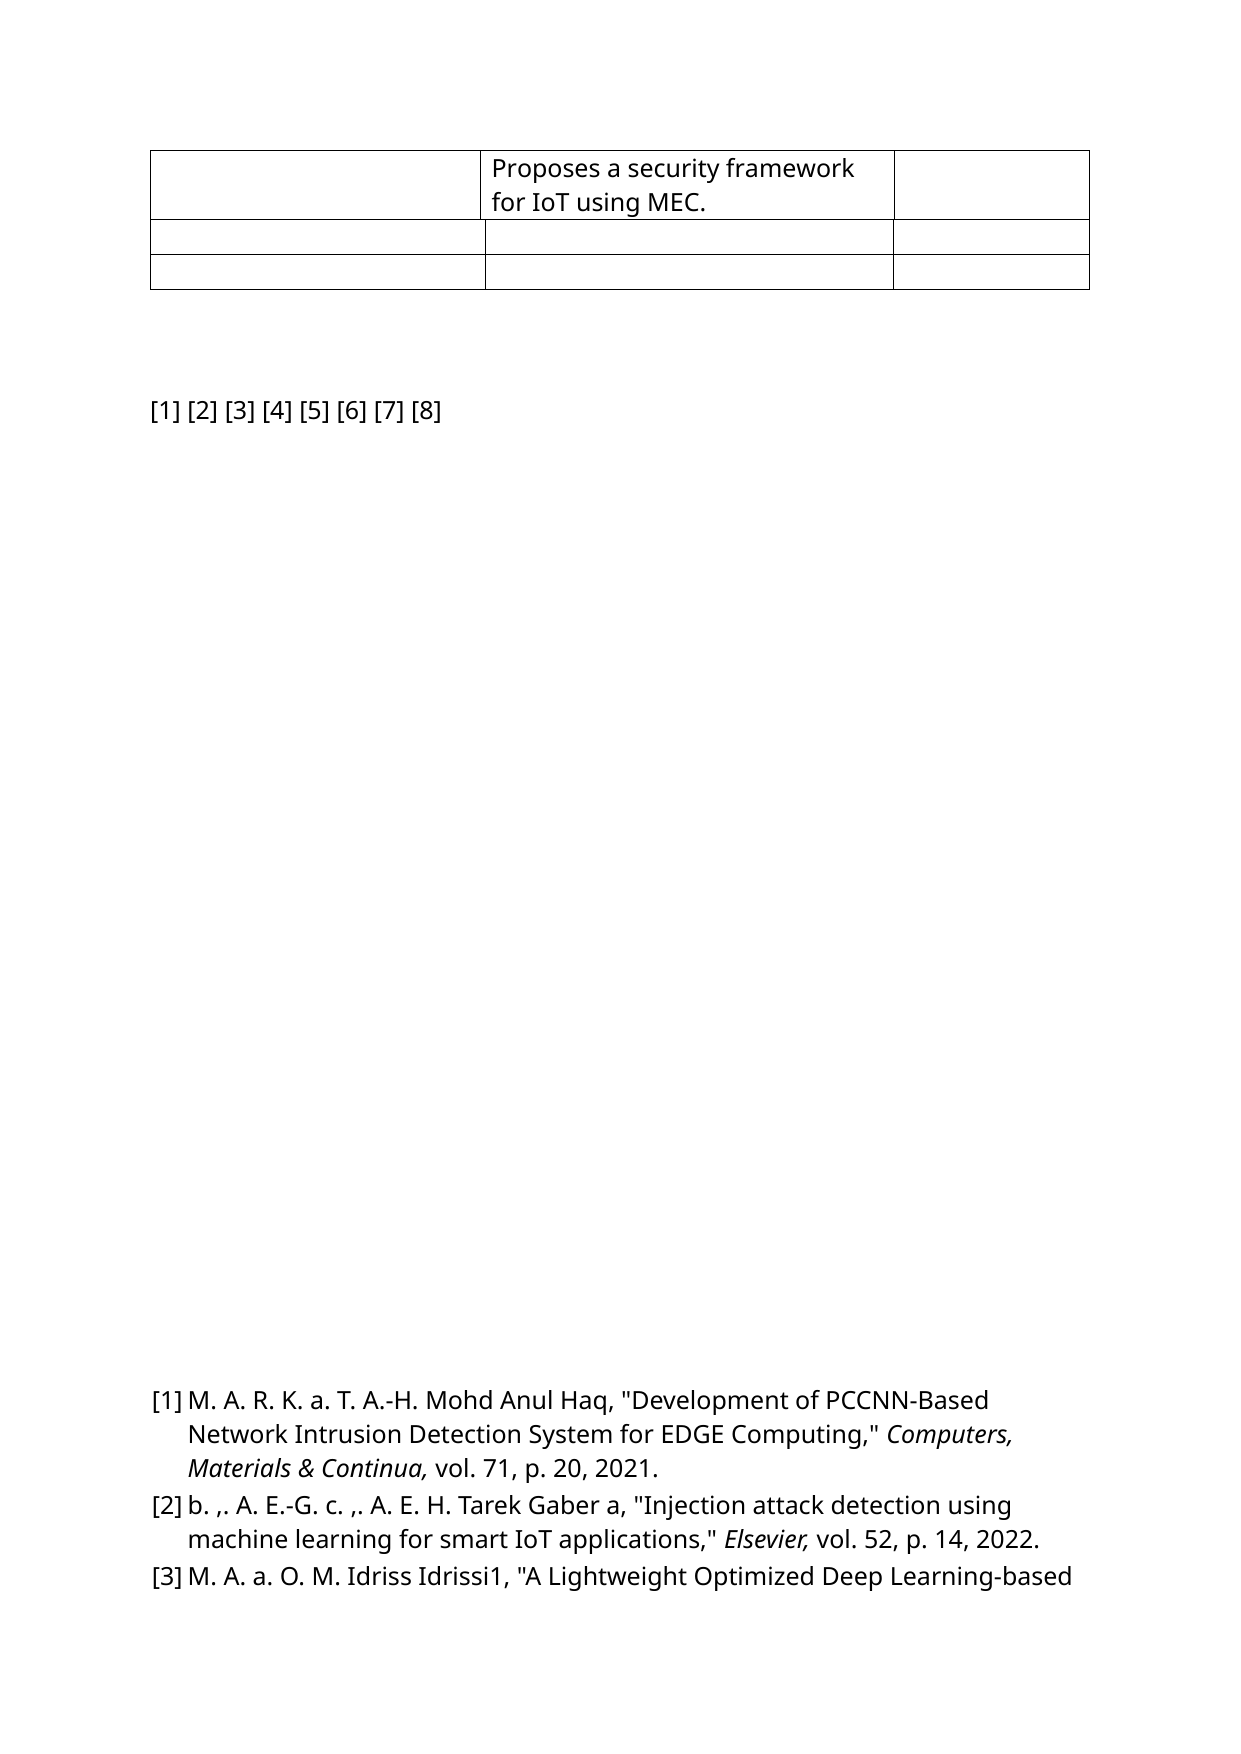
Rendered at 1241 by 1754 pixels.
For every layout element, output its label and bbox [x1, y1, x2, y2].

table_cell [486, 220, 893, 254]
table_cell [486, 255, 893, 289]
table_cell [895, 151, 1089, 219]
table_cell [894, 220, 1089, 254]
table_cell [894, 255, 1089, 289]
table_cell [151, 255, 485, 289]
table_cell [151, 220, 485, 254]
table_cell [481, 151, 894, 219]
table_cell [151, 151, 480, 219]
